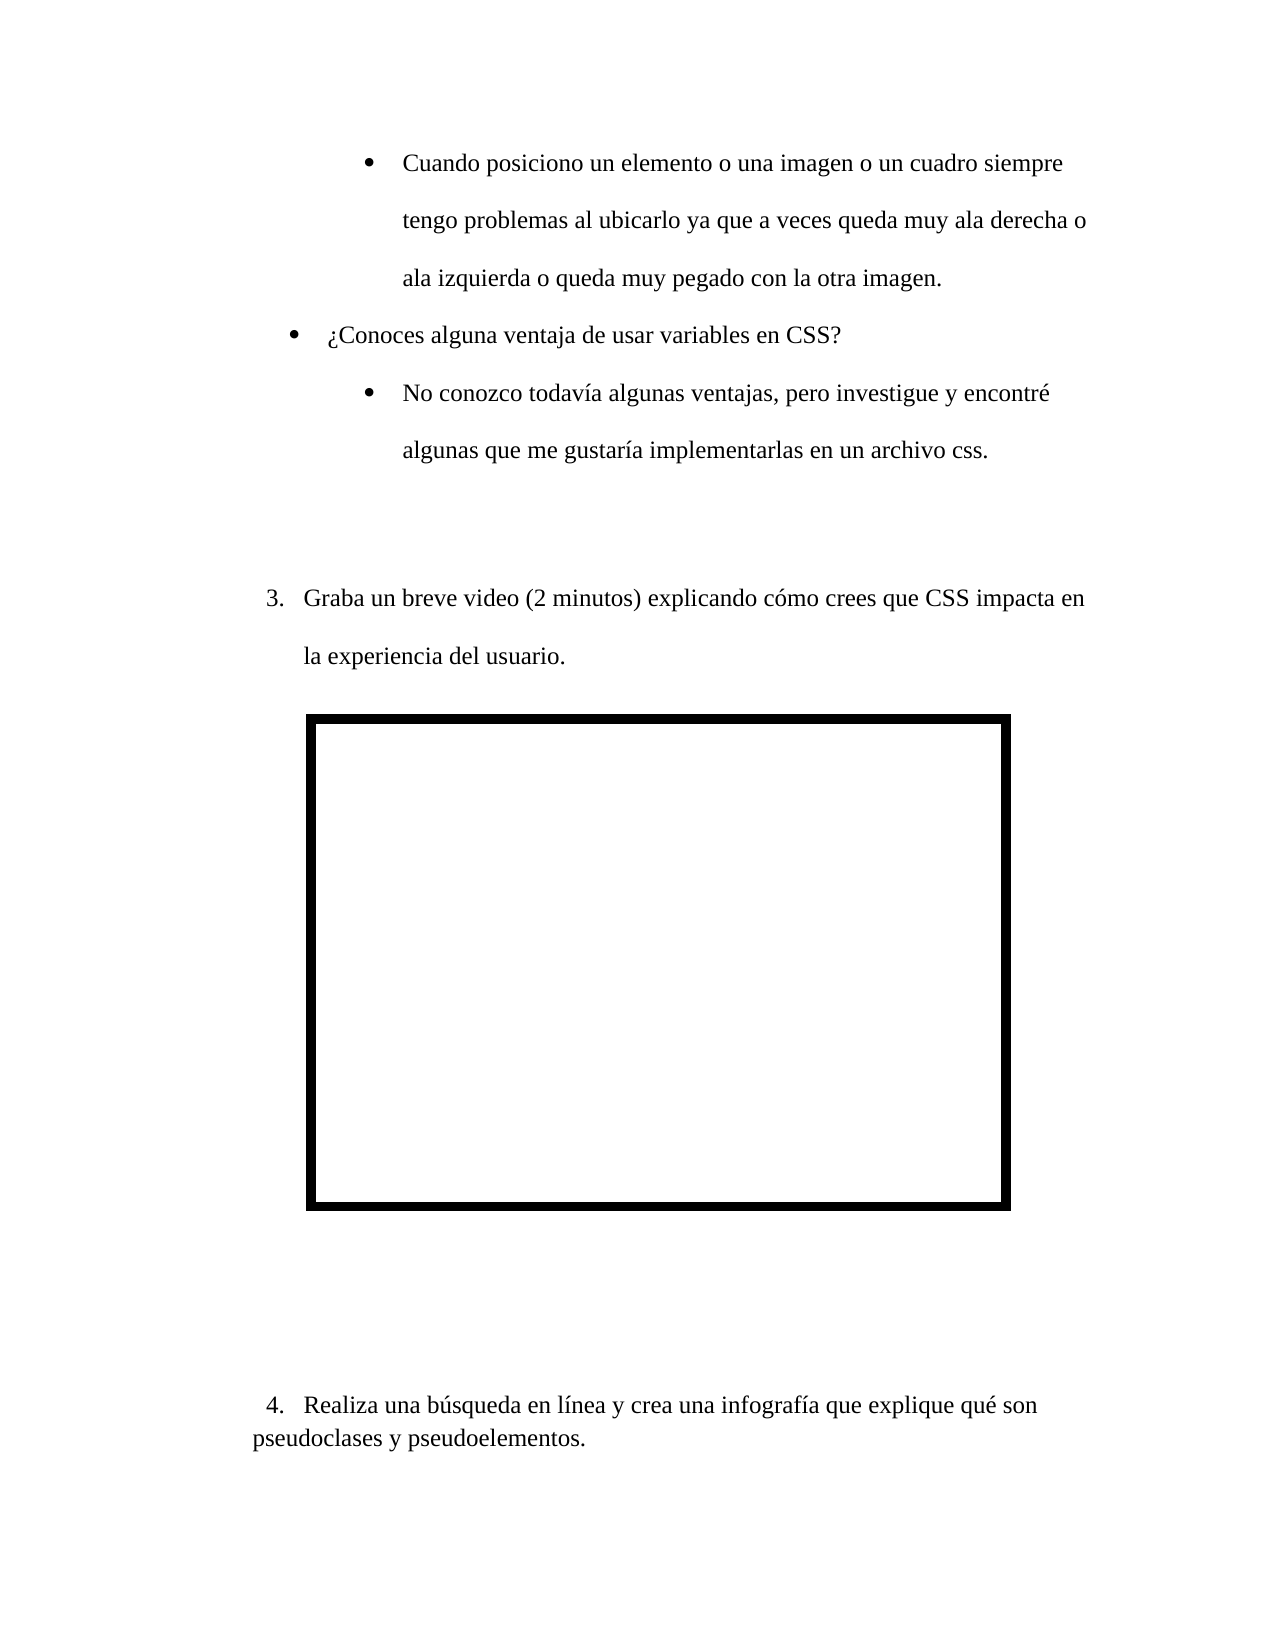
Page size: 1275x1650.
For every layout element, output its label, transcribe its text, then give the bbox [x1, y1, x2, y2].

list pseudoclases y pseudoelementos. [252, 1423, 1098, 1452]
list Cuando posiciono un elemento o una imagen o un cuadro siempre tengo problemas al ubicarlo ya que a veces queda muy ala derecha o ala izquierda o queda muy pegado con la otra imagen. [365, 148, 1098, 291]
list ¿Conoces alguna ventaja de usar variables en CSS? [290, 320, 1098, 349]
list Graba un breve video (2 minutos) explicando cómo crees que CSS impacta en la experiencia del usuario. [266, 583, 1098, 670]
list Realiza una búsqueda en línea y crea una infografía que explique qué son [266, 1390, 1098, 1419]
list No conozco todavía algunas ventajas, pero investigue y encontré algunas que me gustaría implementarlas en un archivo css. [365, 378, 1098, 464]
